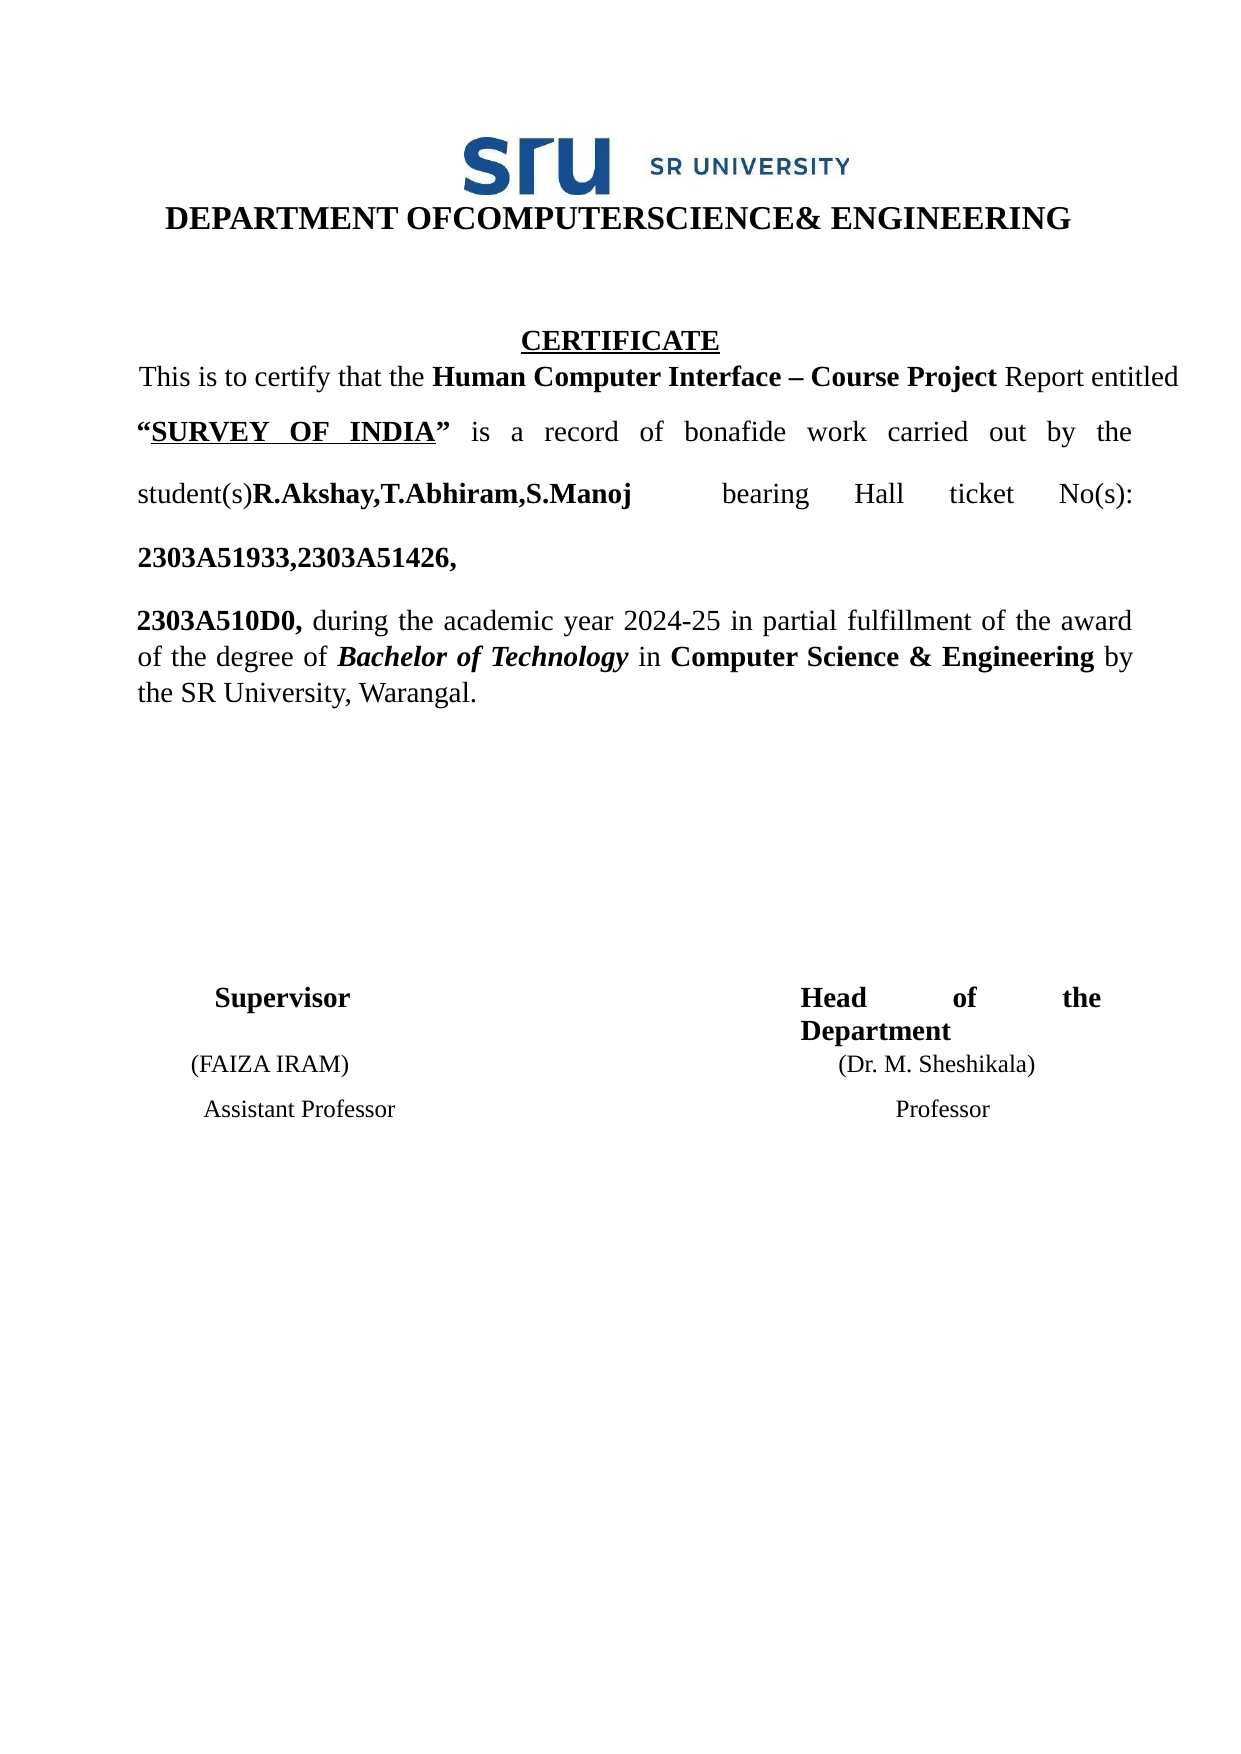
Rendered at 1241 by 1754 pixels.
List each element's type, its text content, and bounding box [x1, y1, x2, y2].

text “SURVEY OF INDIA” is a record of bonafide work carried out by the student(s)R.Akshay,T.Abhiram,S.Manoj bearing Hall ticket No(s): 2303A51933,2303A51426, [136, 414, 1133, 573]
text 2303A510D0, during the academic year 2024-25 in partial fulfillment of the award of the degree of Bachelor of Technology in Computer Science & Engineering by the SR University, Warangal. [136, 603, 1133, 708]
text This is to certify that the Human Computer Interface – Course Project Report entitled [137, 359, 1180, 393]
table_header Supervisor [191, 978, 800, 1047]
table_cell (Dr. M. Sheshikala) [800, 1047, 1101, 1087]
text DEPARTMENT OFCOMPUTERSCIENCE& ENGINEERING [165, 198, 1180, 237]
picture [464, 137, 849, 195]
table_cell (FAIZA IRAM) [191, 1047, 800, 1087]
table_header Head of the Department [800, 978, 1101, 1047]
text CERTIFICATE [61, 323, 1180, 356]
table_cell Professor [800, 1087, 1101, 1123]
table_cell Assistant Professor [191, 1087, 800, 1123]
